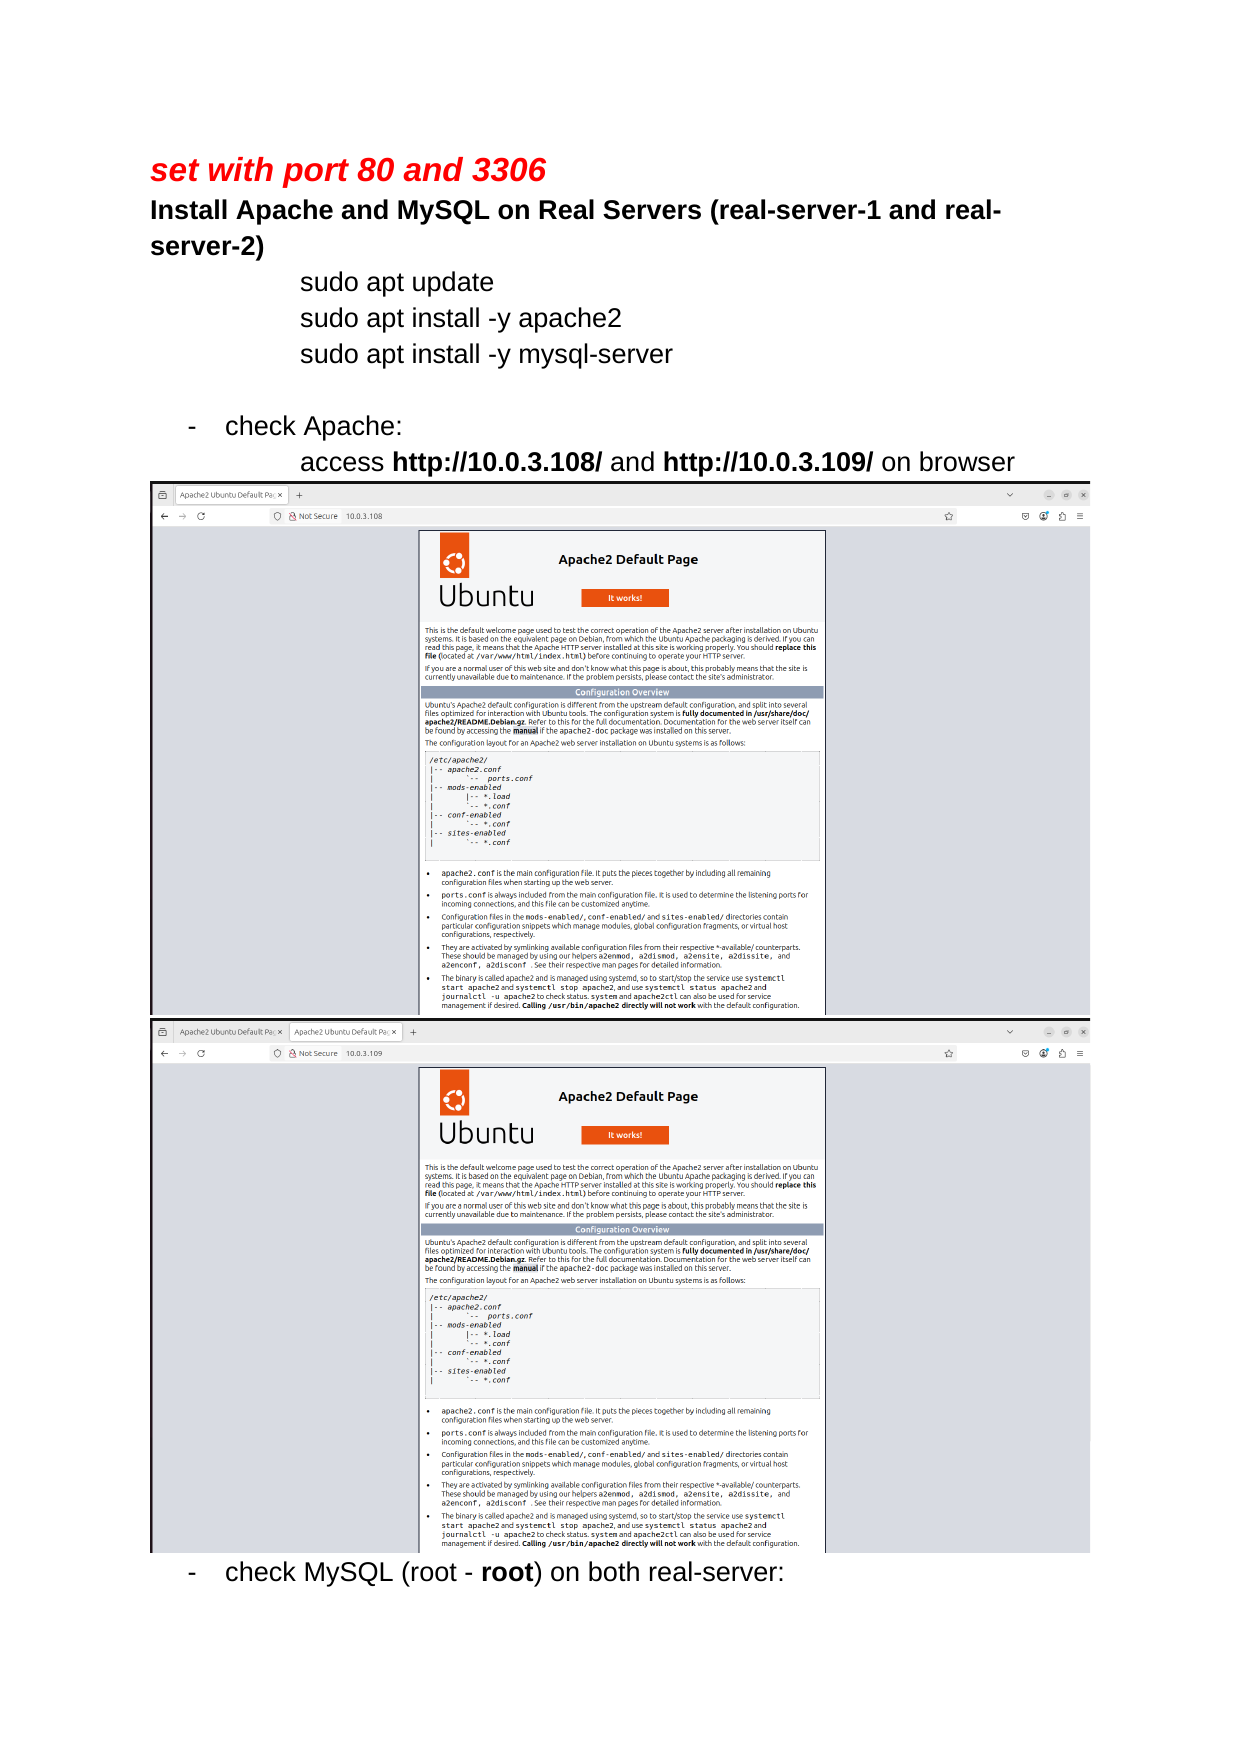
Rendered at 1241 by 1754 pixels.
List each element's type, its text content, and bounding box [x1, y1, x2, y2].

text Install Apache and MySQL on Real Servers (real-server-1 and real-server-2) [150, 194, 1090, 261]
picture [150, 1018, 1091, 1553]
text sudo apt update [300, 266, 1090, 297]
text sudo apt install -y apache2 [300, 302, 1090, 333]
list check Apache: [187, 410, 1090, 441]
list check MySQL (root - root) on both real-server: [187, 1556, 1090, 1587]
text set with port 80 and 3306 [150, 150, 1090, 188]
picture [150, 481, 1091, 1015]
text sudo apt install -y mysql-server [300, 338, 1090, 369]
text access http://10.0.3.108/ and http://10.0.3.109/ on browser [225, 446, 1090, 477]
